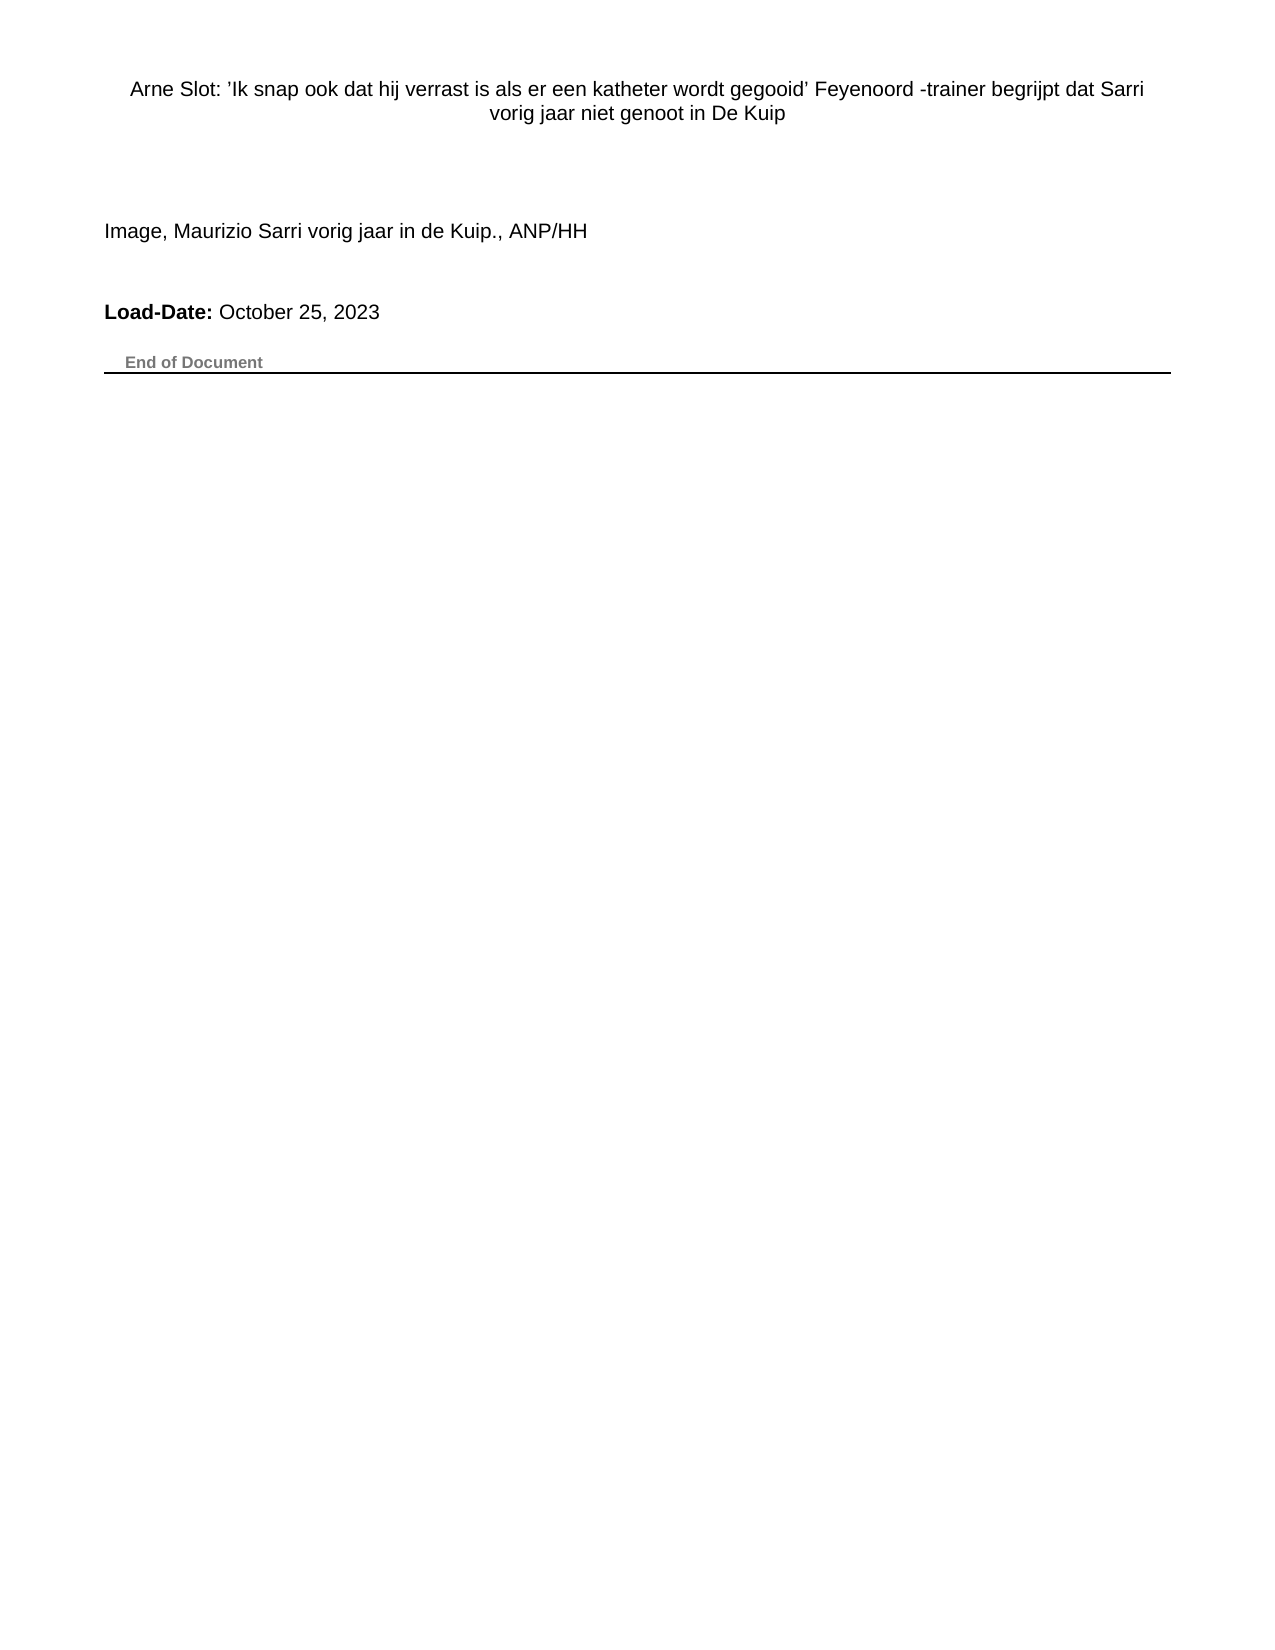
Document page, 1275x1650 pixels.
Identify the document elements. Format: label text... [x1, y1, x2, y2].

text Load-Date: October 25, 2023 [104, 268, 1171, 324]
text Image, Maurizio Sarri vorig jaar in de Kuip., ANP/HH [104, 216, 1171, 243]
text End of Document [125, 352, 1171, 372]
